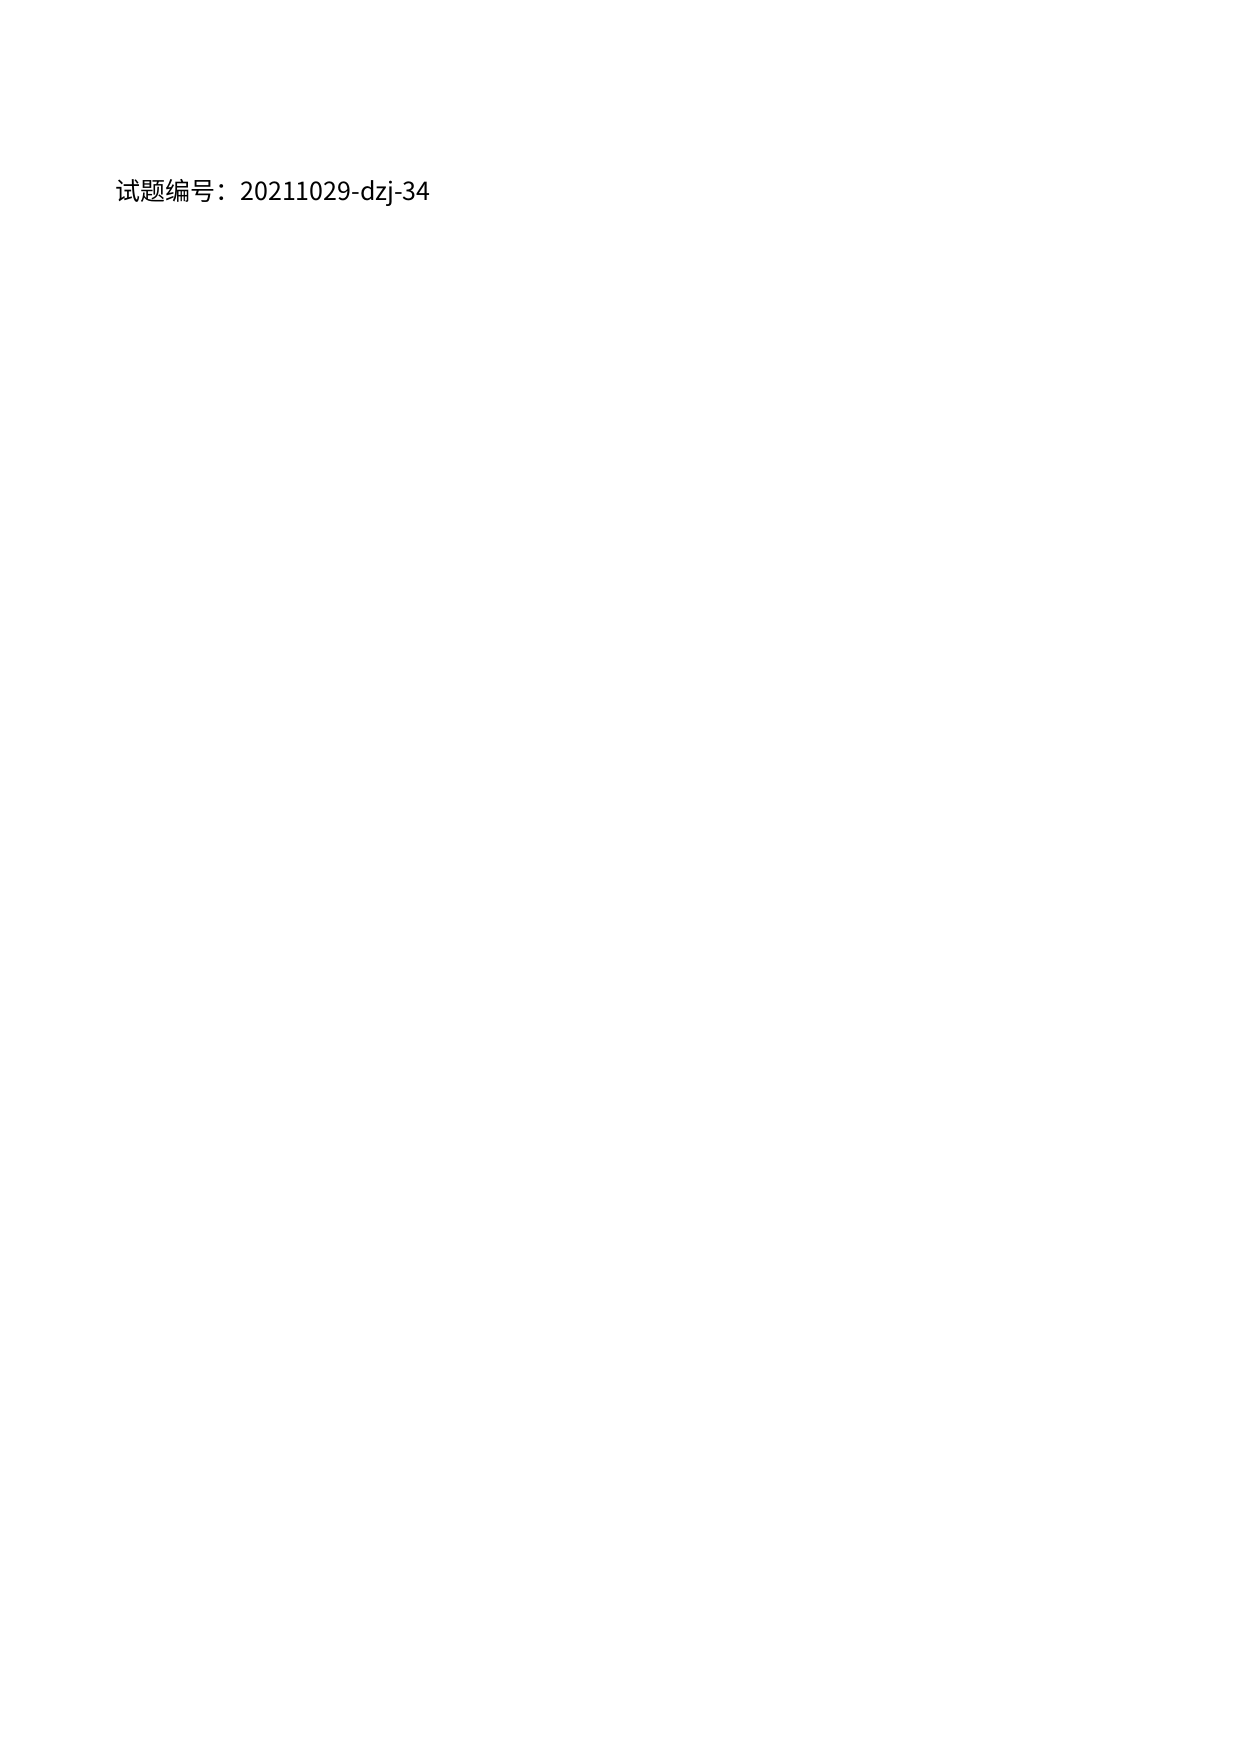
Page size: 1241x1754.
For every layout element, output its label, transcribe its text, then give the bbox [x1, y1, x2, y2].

text 试题编号：20211029-dzj-34 [115, 171, 1228, 208]
